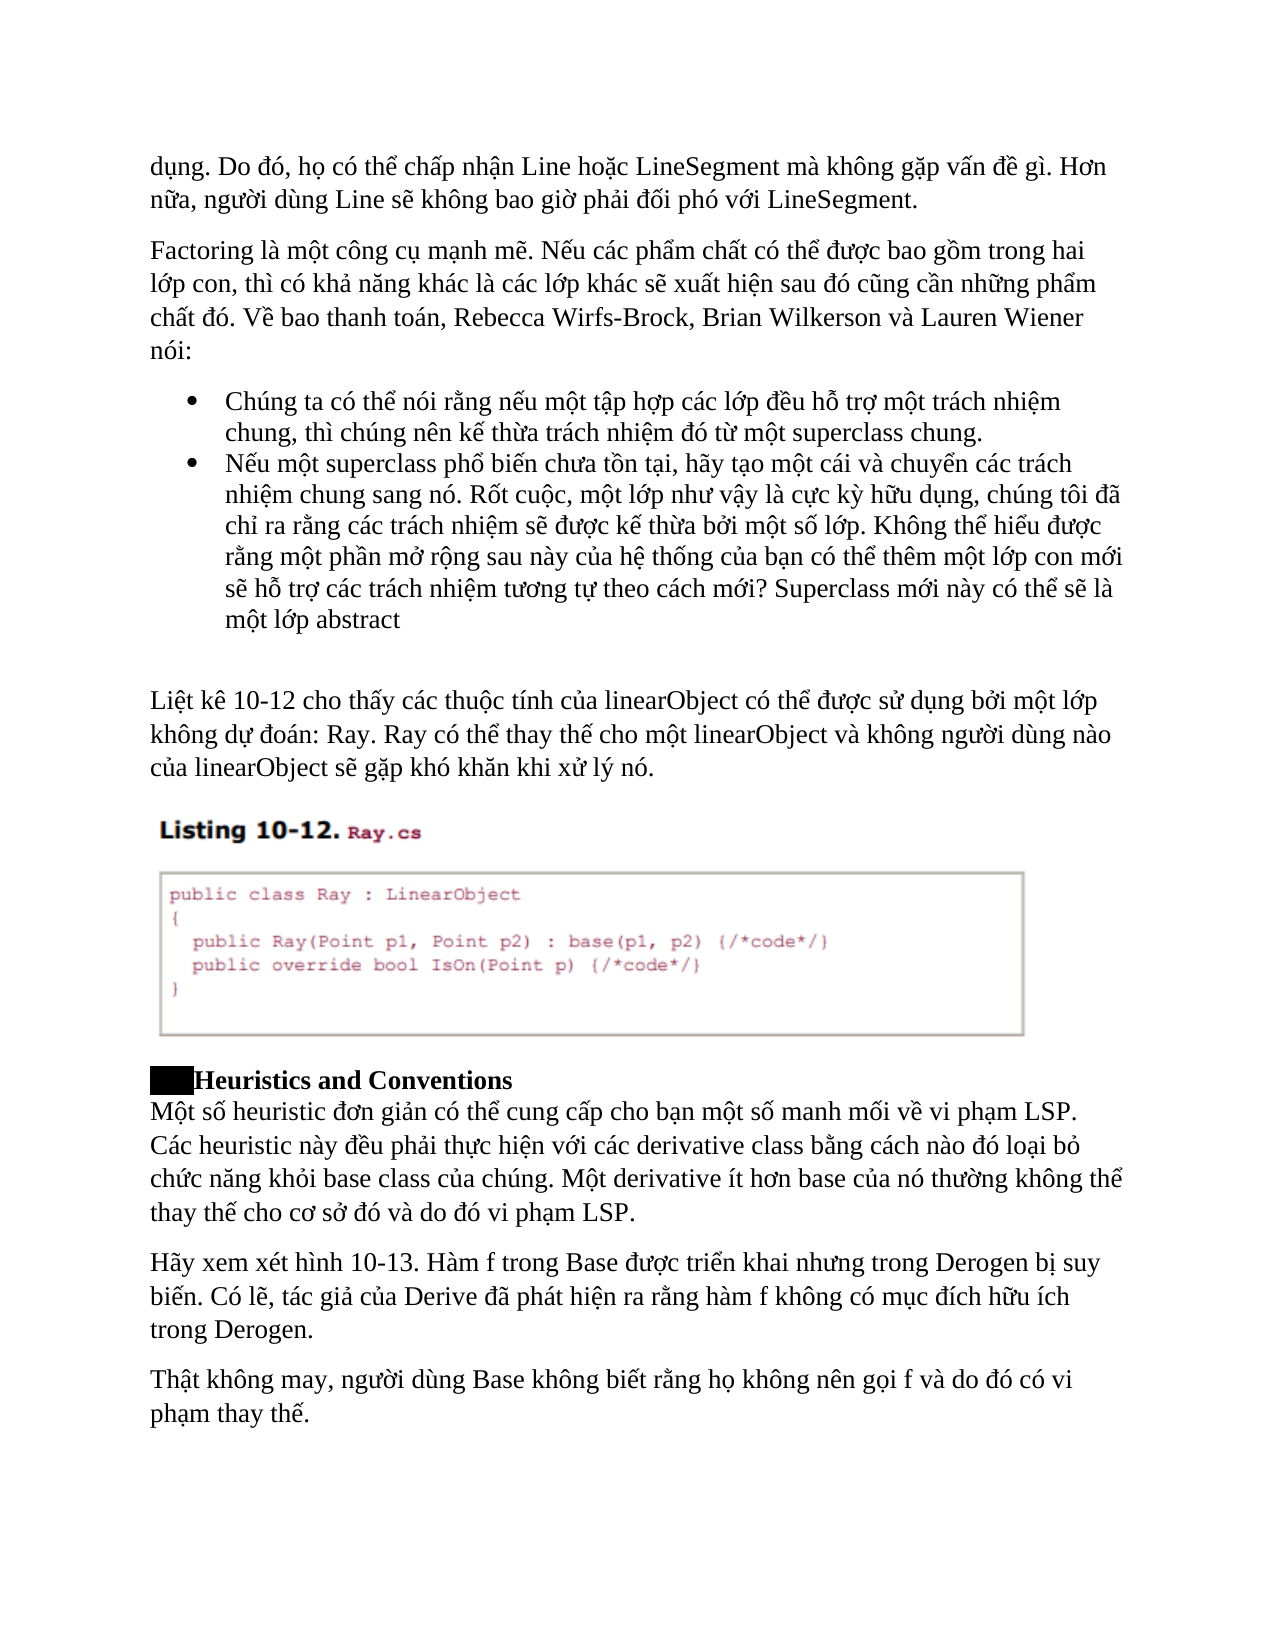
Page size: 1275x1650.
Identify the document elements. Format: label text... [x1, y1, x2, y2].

list Nếu một superclass phổ biến chưa tồn tại, hãy tạo một cái và chuyển các trách nhiệm chung sang nó. Rốt cuộc, một lớp như vậy là cực kỳ hữu dụng, chúng tôi đã chỉ ra rằng các trách nhiệm sẽ được kế thừa bởi một số lớp. Không thể hiểu được rằng một phần mở rộng sau này của hệ thống của bạn có thể thêm một lớp con mới sẽ hỗ trợ các trách nhiệm tương tự theo cách mới? Superclass mới này có thể sẽ là một lớp abstract [187, 447, 1125, 634]
list Chúng ta có thể nói rằng nếu một tập hợp các lớp đều hỗ trợ một trách nhiệm chung, thì chúng nên kế thừa trách nhiệm đó từ một superclass chung. [187, 384, 1125, 447]
picture [150, 801, 1039, 1046]
text Một số heuristic đơn giản có thể cung cấp cho bạn một số manh mối về vi phạm LSP. Các heuristic này đều phải thực hiện với các derivative class bằng cách nào đó loại bỏ chức năng khỏi base class của chúng. Một derivative ít hơn base của nó thường không thể thay thế cho cơ sở đó và do đó vi phạm LSP. [150, 1095, 1125, 1227]
text Hãy xem xét hình 10-13. Hàm f trong Base được triển khai nhưng trong Derogen bị suy biến. Có lẽ, tác giả của Derive đã phát hiện ra rằng hàm f không có mục đích hữu ích trong Derogen. [150, 1246, 1125, 1344]
text Factoring là một công cụ mạnh mẽ. Nếu các phẩm chất có thể được bao gồm trong hai lớp con, thì có khả năng khác là các lớp khác sẽ xuất hiện sau đó cũng cần những phẩm chất đó. Về bao thanh toán, Rebecca Wirfs-Brock, Brian Wilkerson và Lauren Wiener nói: [150, 234, 1125, 366]
subtitle Heuristics and Conventions [150, 1064, 1125, 1095]
text Liệt kê 10-12 cho thấy các thuộc tính của linearObject có thể được sử dụng bởi một lớp không dự đoán: Ray. Ray có thể thay thế cho một linearObject và không người dùng nào của linearObject sẽ gặp khó khăn khi xử lý nó. [150, 684, 1125, 782]
text Thật không may, người dùng Base không biết rằng họ không nên gọi f và do đó có vi phạm thay thế. [150, 1363, 1125, 1428]
